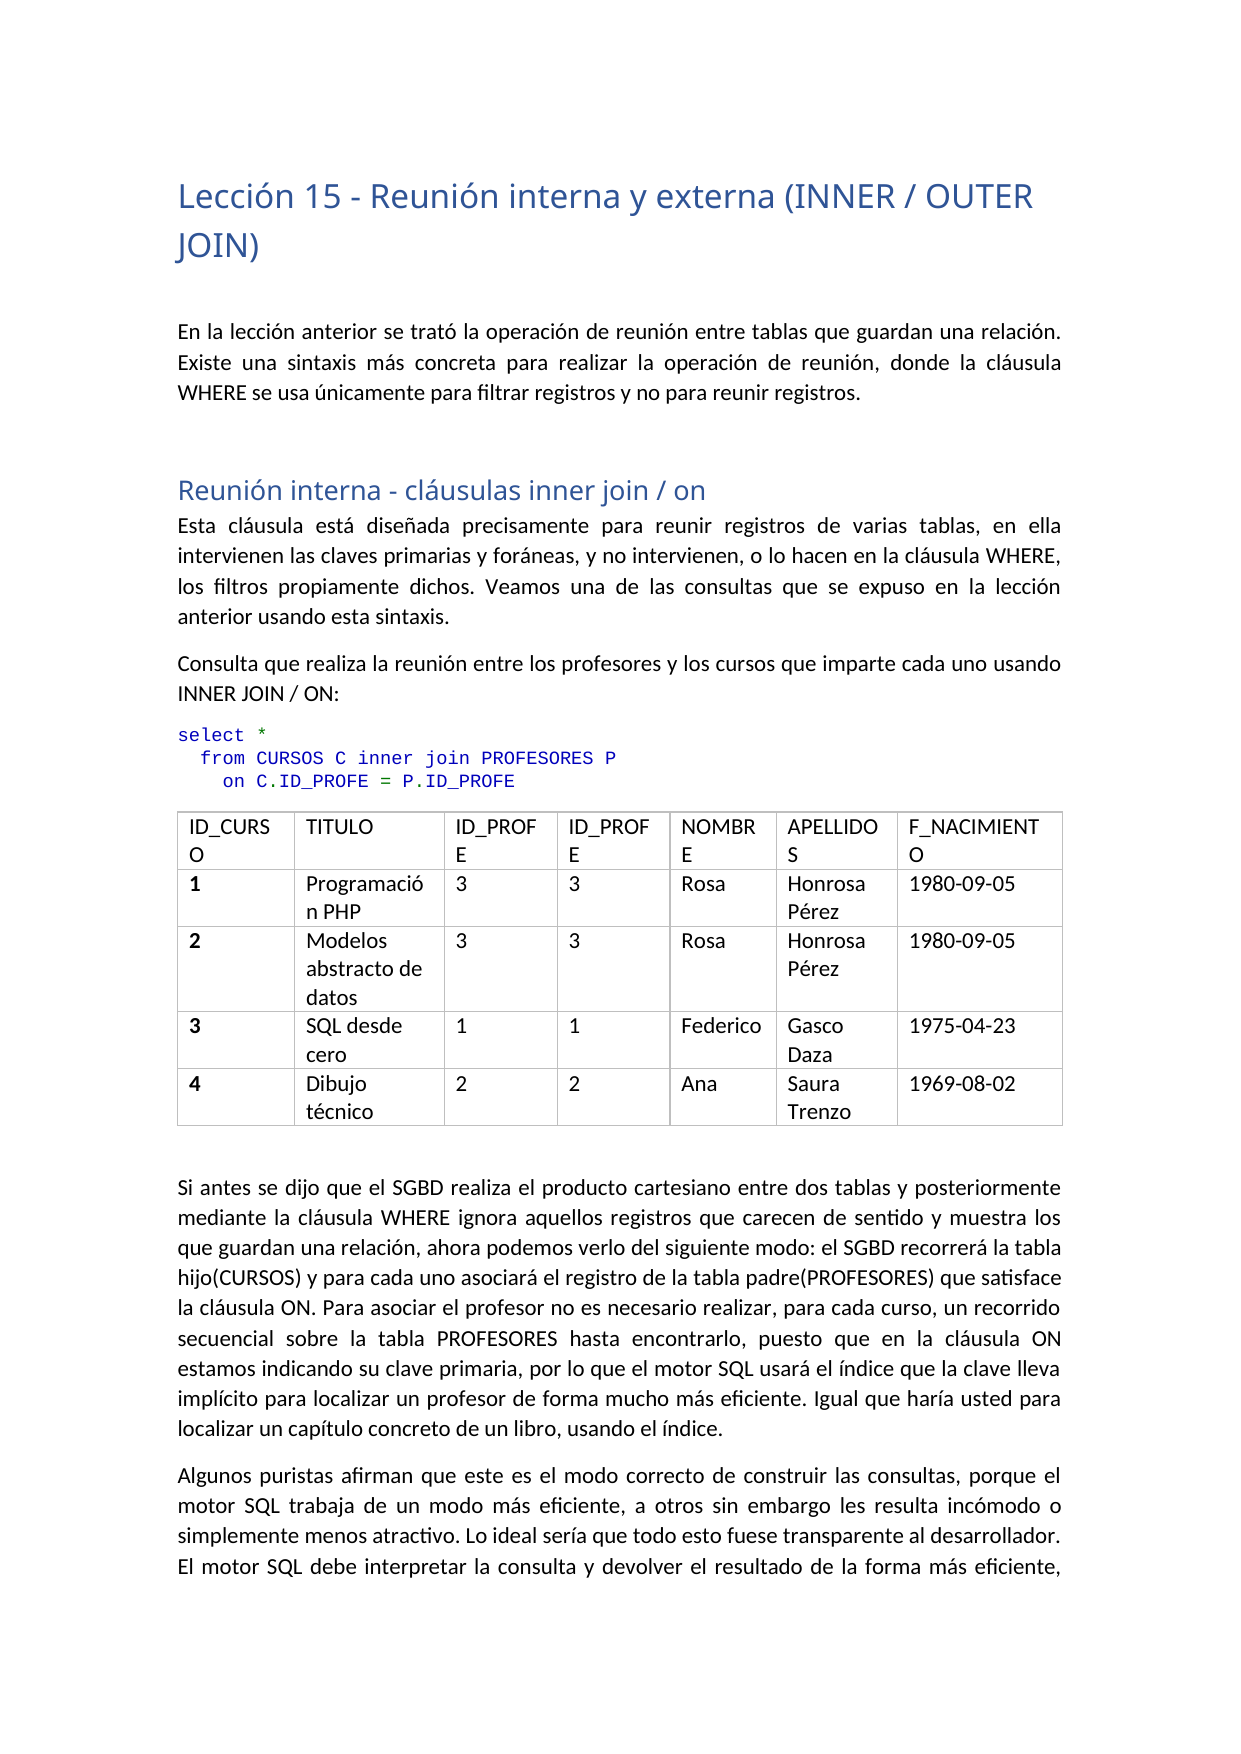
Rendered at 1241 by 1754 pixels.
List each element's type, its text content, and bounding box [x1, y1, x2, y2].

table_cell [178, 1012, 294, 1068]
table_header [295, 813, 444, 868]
subtitle Reunión interna - cláusulas inner join / on [177, 472, 1063, 508]
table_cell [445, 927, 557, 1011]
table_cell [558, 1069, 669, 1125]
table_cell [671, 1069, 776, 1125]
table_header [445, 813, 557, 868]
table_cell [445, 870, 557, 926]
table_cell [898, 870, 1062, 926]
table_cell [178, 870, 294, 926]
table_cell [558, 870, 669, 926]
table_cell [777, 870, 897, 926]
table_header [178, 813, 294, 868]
text En la lección anterior se trató la operación de reunión entre tablas que guardan una relación. Existe una sintaxis más concreta para realizar la operación de reunión, donde la cláusula WHERE se usa únicamente para filtrar registros y no para reunir registros. [177, 317, 1063, 406]
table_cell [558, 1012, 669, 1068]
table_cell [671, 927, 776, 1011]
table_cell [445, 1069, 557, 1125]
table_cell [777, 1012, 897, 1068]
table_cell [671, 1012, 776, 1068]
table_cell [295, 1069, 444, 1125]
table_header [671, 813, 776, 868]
text Consulta que realiza la reunión entre los profesores y los cursos que imparte cada uno usando INNER JOIN / ON: [177, 649, 1063, 707]
text select * from CURSOS C inner join PROFESORES P on C.ID_PROFE = P.ID_PROFE [177, 726, 1063, 793]
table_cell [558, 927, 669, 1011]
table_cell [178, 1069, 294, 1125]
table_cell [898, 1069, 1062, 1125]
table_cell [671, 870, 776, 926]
text Si antes se dijo que el SGBD realiza el producto cartesiano entre dos tablas y posteriormente mediante la cláusula WHERE ignora aquellos registros que carecen de sentido y muestra los que guardan una relación, ahora podemos verlo del siguiente modo: el SGBD recorrerá la tabla hijo(CURSOS) y para cada uno asociará el registro de la tabla padre(PROFESORES) que satisface la cláusula ON. Para asociar el profesor no es necesario realizar, para cada curso, un recorrido secuencial sobre la tabla PROFESORES hasta encontrarlo, puesto que en la cláusula ON estamos indicando su clave primaria, por lo que el motor SQL usará el índice que la clave lleva implícito para localizar un profesor de forma mucho más eficiente. Igual que haría usted para localizar un capítulo concreto de un libro, usando el índice. [177, 1173, 1063, 1442]
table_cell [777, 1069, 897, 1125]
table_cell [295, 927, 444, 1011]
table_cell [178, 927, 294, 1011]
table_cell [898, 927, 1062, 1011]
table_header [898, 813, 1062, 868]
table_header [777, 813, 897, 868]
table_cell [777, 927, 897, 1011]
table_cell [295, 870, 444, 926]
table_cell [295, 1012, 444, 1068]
text Esta cláusula está diseñada precisamente para reunir registros de varias tablas, en ella intervienen las claves primarias y foráneas, y no intervienen, o lo hacen en la cláusula WHERE, los filtros propiamente dichos. Veamos una de las consultas que se expuso en la lección anterior usando esta sintaxis. [177, 511, 1063, 630]
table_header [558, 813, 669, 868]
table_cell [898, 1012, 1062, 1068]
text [177, 1461, 1063, 1580]
subtitle Lección 15 - Reunión interna y externa (INNER / OUTER JOIN) [177, 173, 1063, 267]
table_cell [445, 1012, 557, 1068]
